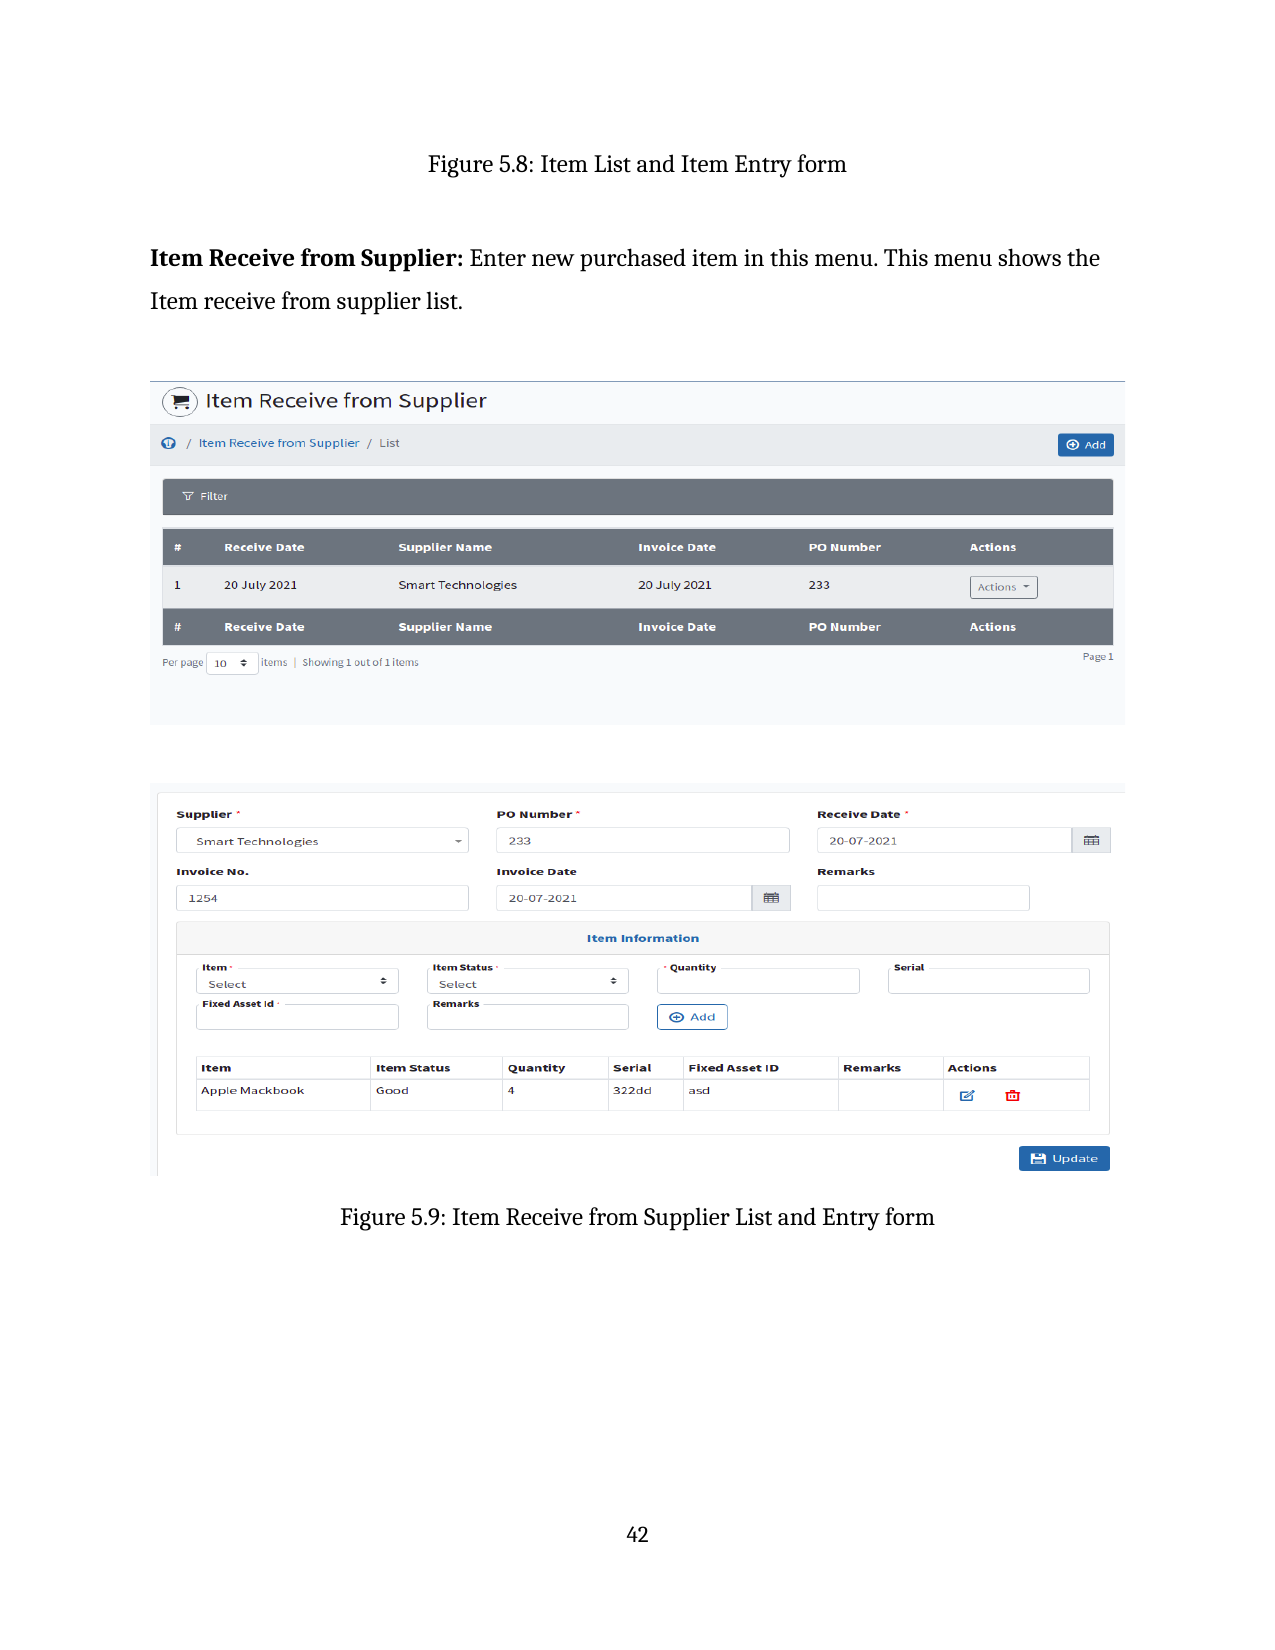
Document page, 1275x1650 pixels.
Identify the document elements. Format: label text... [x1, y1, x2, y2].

text Figure 5.8: Item List and Item Entry form [150, 150, 1125, 179]
picture [150, 381, 1125, 725]
picture [150, 783, 1125, 1176]
text Item Receive from Supplier: Enter new purchased item in this menu. This menu shows the Item receive from supplier list. [150, 244, 1125, 316]
text Figure 5.9: Item Receive from Supplier List and Entry form [150, 1176, 1125, 1232]
